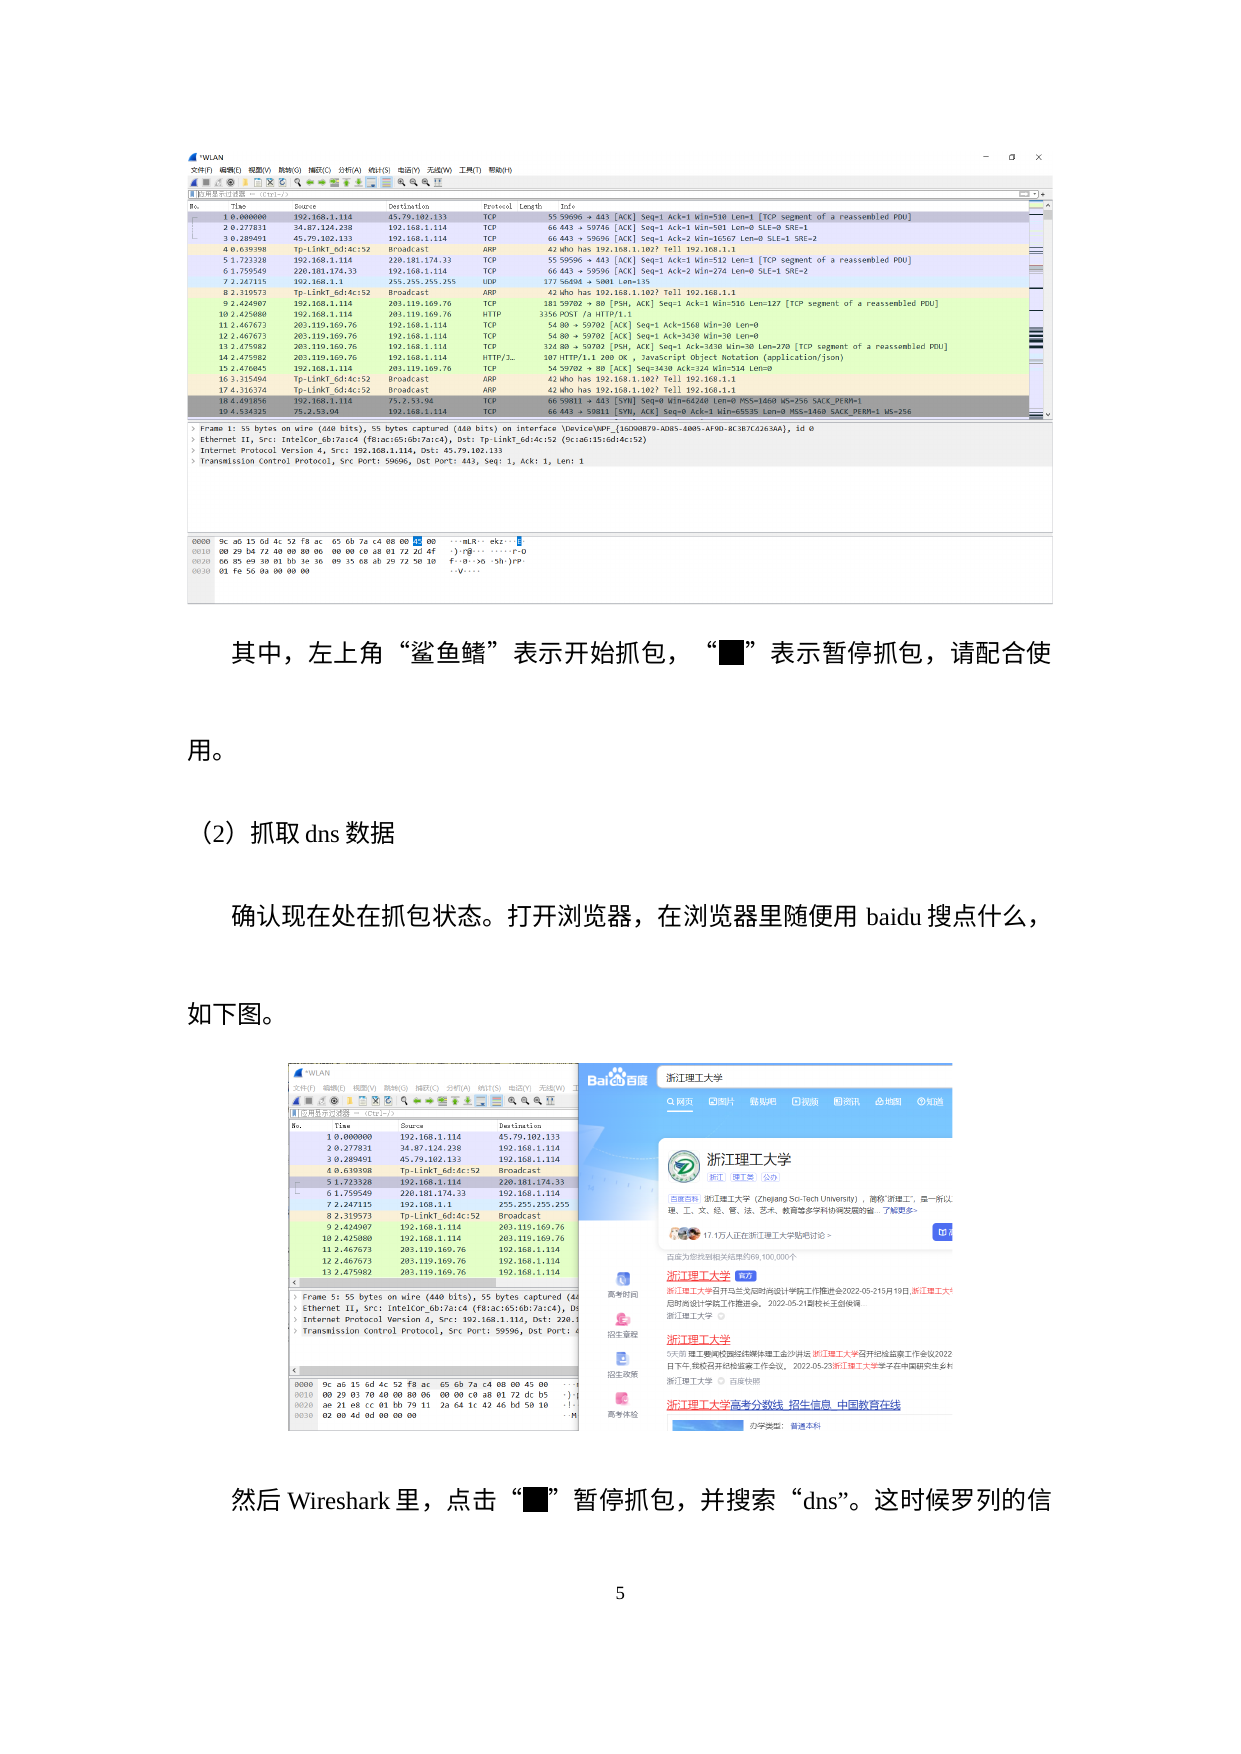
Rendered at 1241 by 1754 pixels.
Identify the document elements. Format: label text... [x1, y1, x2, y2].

text （2）抓取dns数据 [187, 799, 1053, 864]
text 其中，左上角“鲨鱼鳍”表示开始抓包，“█”表示暂停抓包，请配合使用。 [187, 619, 1053, 781]
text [187, 1466, 1053, 1531]
text 确认现在处在抓包状态。打开浏览器，在浏览器里随便用baidu搜点什么，如下图。 [187, 882, 1053, 1045]
picture [187, 151, 1053, 605]
picture [288, 1063, 953, 1431]
